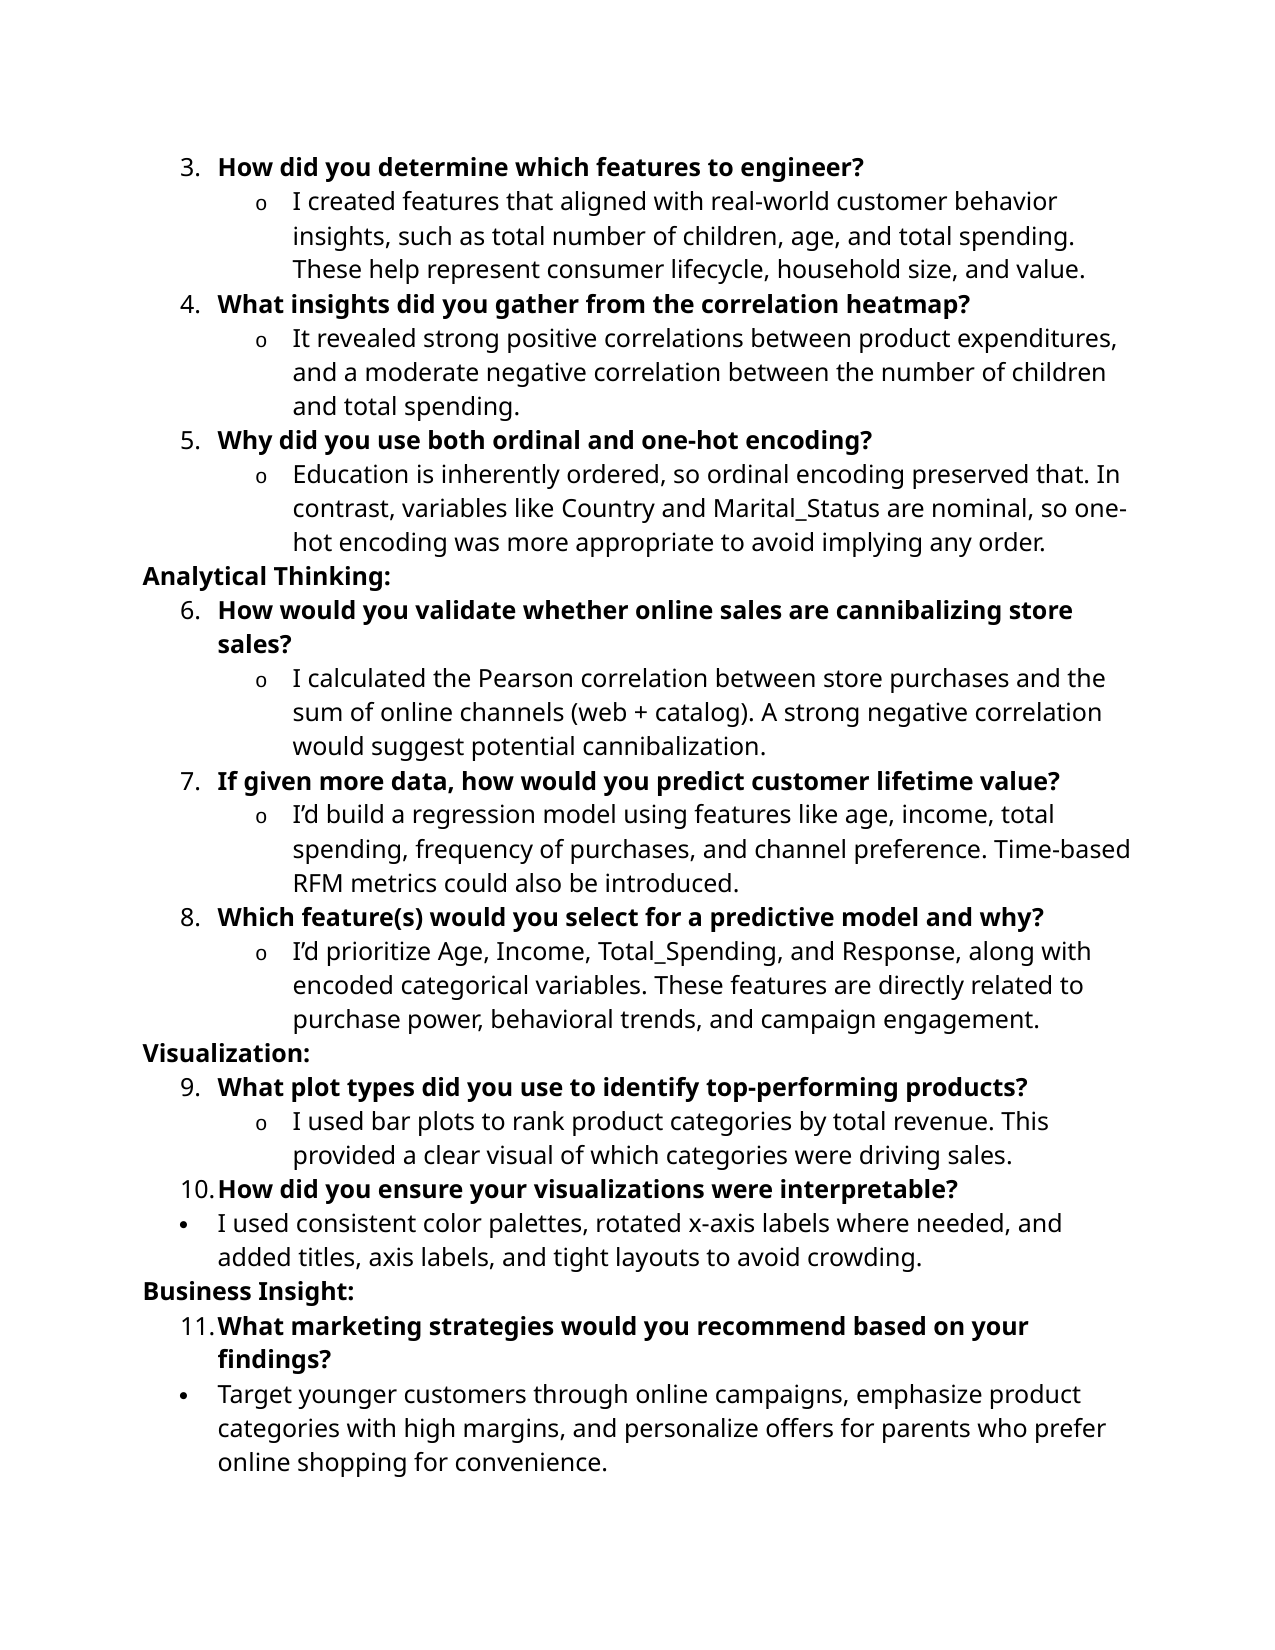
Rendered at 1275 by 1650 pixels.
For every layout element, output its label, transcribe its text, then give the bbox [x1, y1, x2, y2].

list How did you ensure your visualizations were interpretable? [180, 1172, 1132, 1206]
list I used bar plots to rank product categories by total revenue. This provided a clear visual of which categories were driving sales. [255, 1104, 1132, 1172]
list How did you determine which features to engineer? [180, 150, 1132, 184]
list Which feature(s) would you select for a predictive model and why? [180, 899, 1132, 933]
list I used consistent color palettes, rotated x-axis labels where needed, and added titles, axis labels, and tight layouts to avoid crowding. [180, 1206, 1132, 1274]
list What marketing strategies would you recommend based on your findings? [180, 1308, 1132, 1376]
list I created features that aligned with real-world customer behavior insights, such as total number of children, age, and total spending. These help represent consumer lifecycle, household size, and value. [255, 184, 1132, 286]
text Business Insight: [142, 1274, 1132, 1308]
list What plot types did you use to identify top-performing products? [180, 1070, 1132, 1104]
list Why did you use both ordinal and one-hot encoding? [180, 422, 1132, 457]
list It revealed strong positive correlations between product expenditures, and a moderate negative correlation between the number of children and total spending. [255, 320, 1132, 422]
text Visualization: [142, 1036, 1132, 1070]
list Education is inherently ordered, so ordinal encoding preserved that. In contrast, variables like Country and Marital_Status are nominal, so one-hot encoding was more appropriate to avoid implying any order. [255, 457, 1132, 559]
list I’d build a regression model using features like age, income, total spending, frequency of purchases, and channel preference. Time-based RFM metrics could also be introduced. [255, 797, 1132, 899]
list Target younger customers through online campaigns, emphasize product categories with high margins, and personalize offers for parents who prefer online shopping for convenience. [180, 1376, 1132, 1478]
list I calculated the Pearson correlation between store purchases and the sum of online channels (web + catalog). A strong negative correlation would suggest potential cannibalization. [255, 661, 1132, 763]
list How would you validate whether online sales are cannibalizing store sales? [180, 593, 1132, 661]
list I’d prioritize Age, Income, Total_Spending, and Response, along with encoded categorical variables. These features are directly related to purchase power, behavioral trends, and campaign engagement. [255, 933, 1132, 1036]
text Analytical Thinking: [142, 559, 1132, 593]
list If given more data, how would you predict customer lifetime value? [180, 763, 1132, 797]
list What insights did you gather from the correlation heatmap? [180, 286, 1132, 320]
